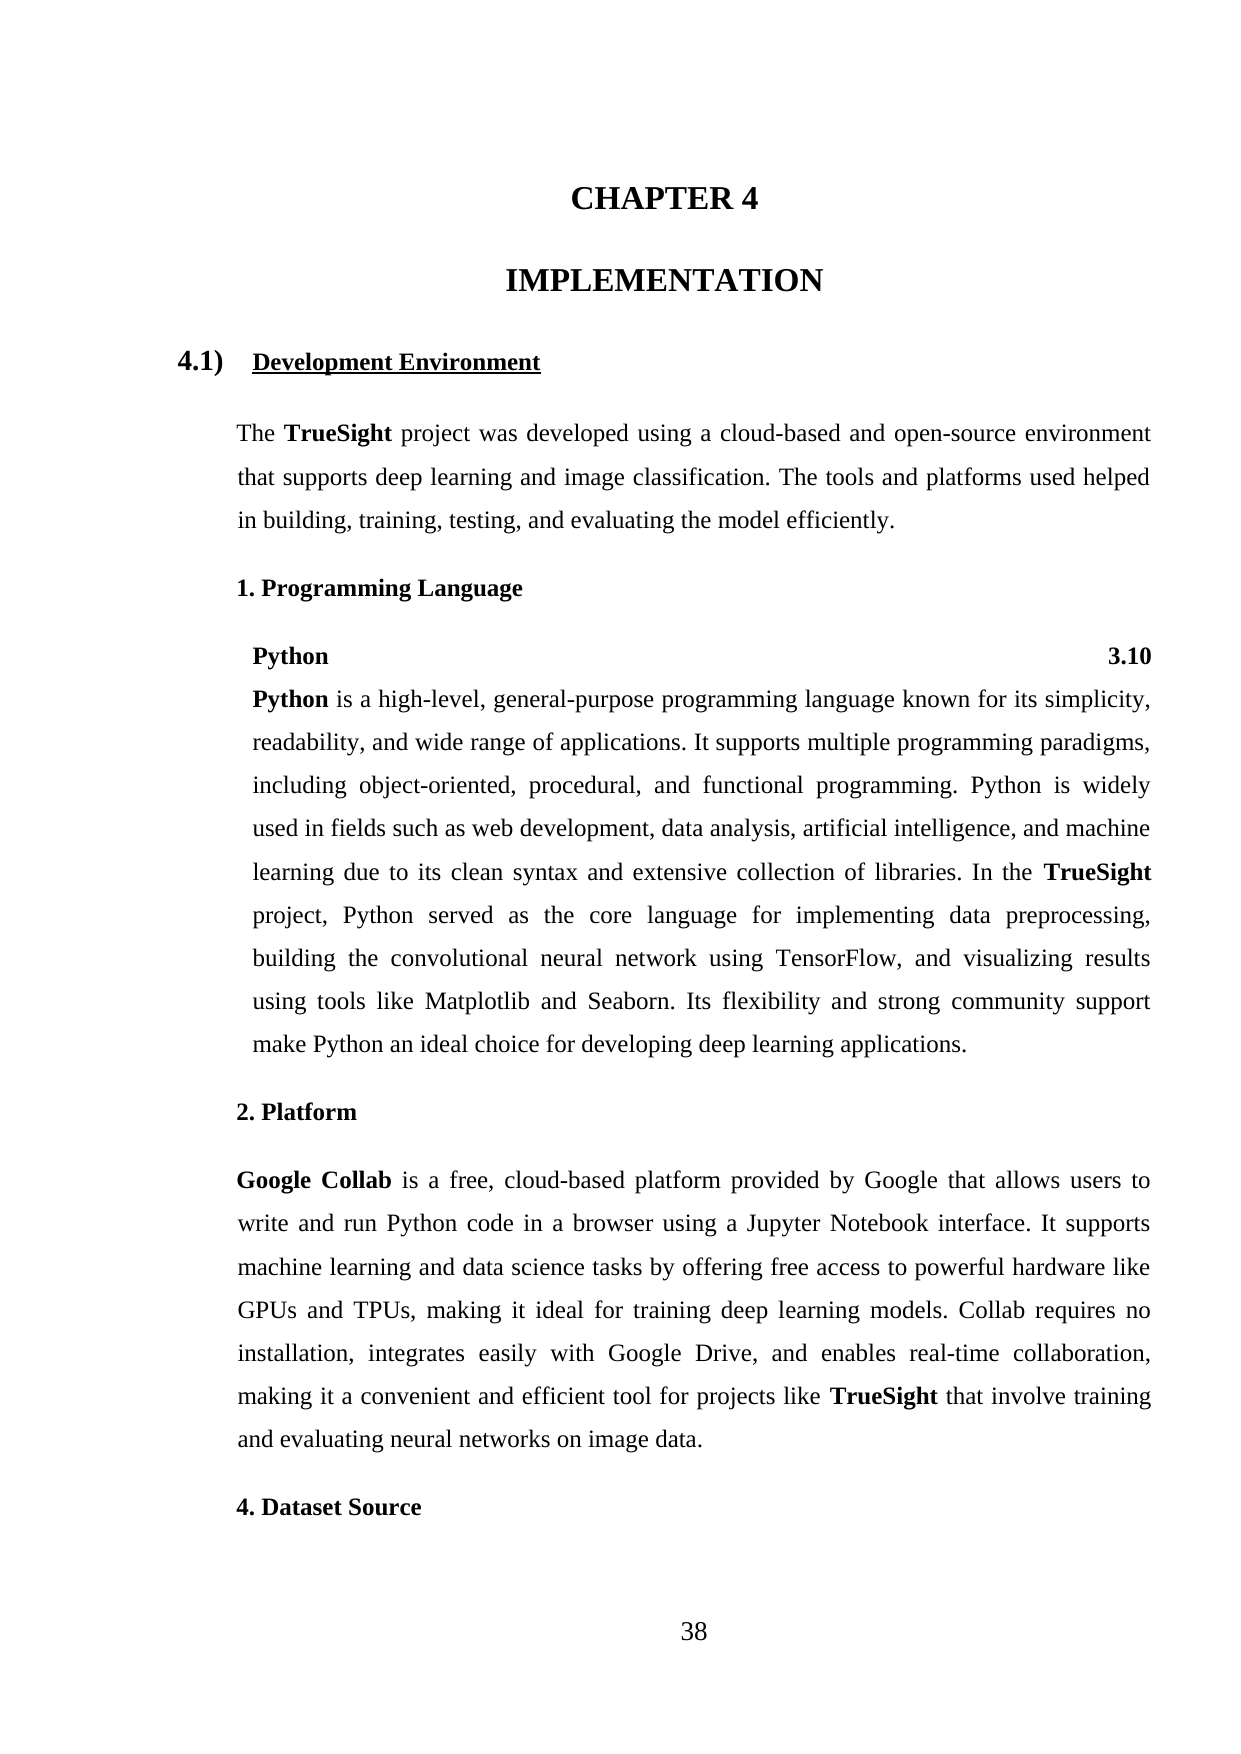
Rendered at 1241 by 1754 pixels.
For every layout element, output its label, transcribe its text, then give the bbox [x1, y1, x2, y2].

text 2. Platform [236, 1097, 1152, 1126]
text 4. Dataset Source [236, 1492, 1152, 1521]
text The TrueSight project was developed using a cloud-based and open-source environment that supports deep learning and image classification. The tools and platforms used helped in building, training, testing, and evaluating the model efficiently. [236, 418, 1152, 533]
subtitle Development Environment [177, 343, 1152, 377]
text 1. Programming Language [236, 573, 1152, 602]
text Google Collab is a free, cloud-based platform provided by Google that allows users to write and run Python code in a browser using a Jupyter Notebook interface. It supports machine learning and data science tasks by offering free access to powerful hardware like GPUs and TPUs, making it ideal for training deep learning models. Collab requires no installation, integrates easily with Google Drive, and enables real-time collaboration, making it a convenient and efficient tool for projects like TrueSight that involve training and evaluating neural networks on image data. [236, 1165, 1152, 1453]
text CHAPTER 4 [177, 178, 1152, 217]
text Python 3.10 Python is a high-level, general-purpose programming language known for its simplicity, readability, and wide range of applications. It supports multiple programming paradigms, including object-oriented, procedural, and functional programming. Python is widely used in fields such as web development, data analysis, artificial intelligence, and machine learning due to its clean syntax and extensive collection of libraries. In the TrueSight project, Python served as the core language for implementing data preprocessing, building the convolutional neural network using TensorFlow, and visualizing results using tools like Matplotlib and Seaborn. Its flexibility and strong community support make Python an ideal choice for developing deep learning applications. [252, 641, 1152, 1058]
text IMPLEMENTATION [177, 261, 1152, 299]
